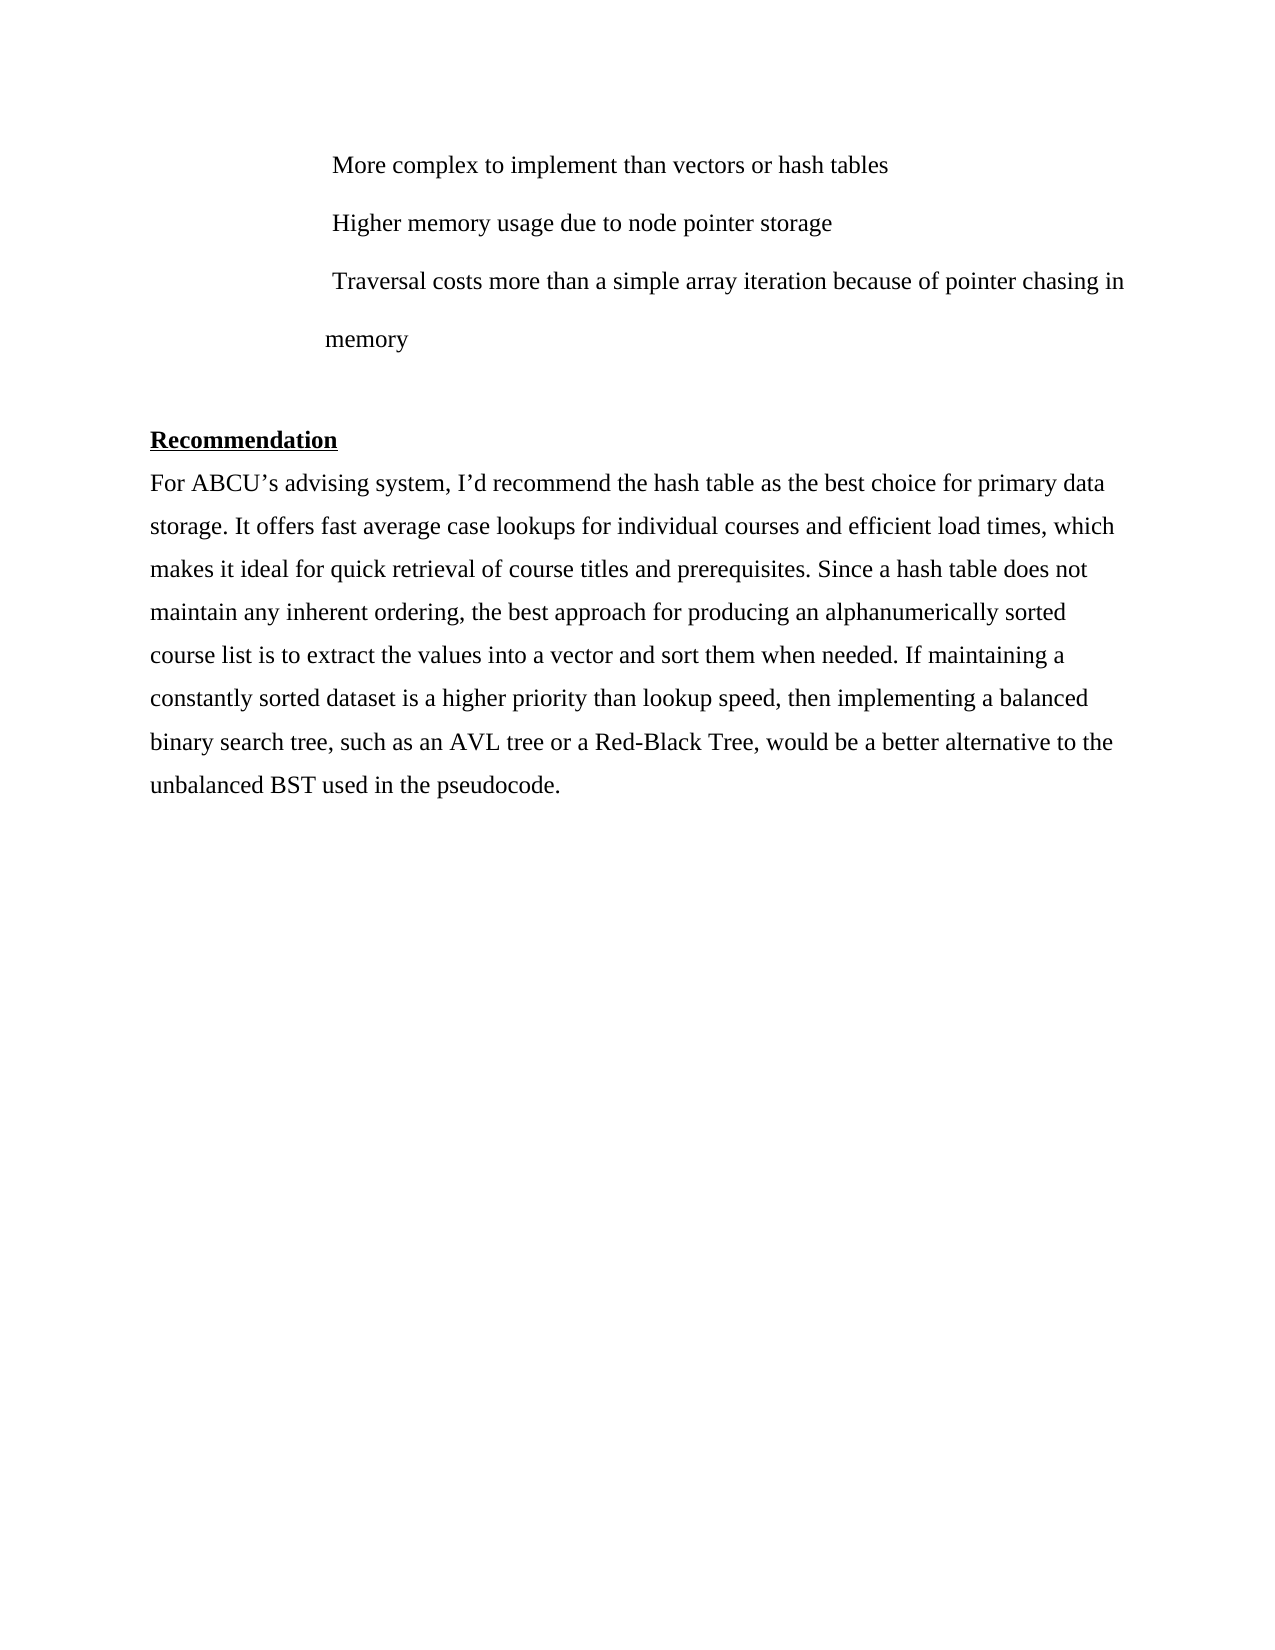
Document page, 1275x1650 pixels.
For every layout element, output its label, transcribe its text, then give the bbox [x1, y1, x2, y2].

text  Higher memory usage due to node pointer storage [225, 208, 1125, 237]
text  More complex to implement than vectors or hash tables [225, 150, 1125, 179]
text Recommendation For ABCU’s advising system, I’d recommend the hash table as the best choice for primary data storage. It offers fast average case lookups for individual courses and efficient load times, which makes it ideal for quick retrieval of course titles and prerequisites. Since a hash table does not maintain any inherent ordering, the best approach for producing an alphanumerically sorted course list is to extract the values into a vector and sort them when needed. If maintaining a constantly sorted dataset is a higher priority than lookup speed, then implementing a balanced binary search tree, such as an AVL tree or a Red-Black Tree, would be a better alternative to the unbalanced BST used in the pseudocode. [150, 382, 1125, 798]
text memory [225, 324, 1125, 352]
text  Traversal costs more than a simple array iteration because of pointer chasing in [225, 266, 1125, 294]
